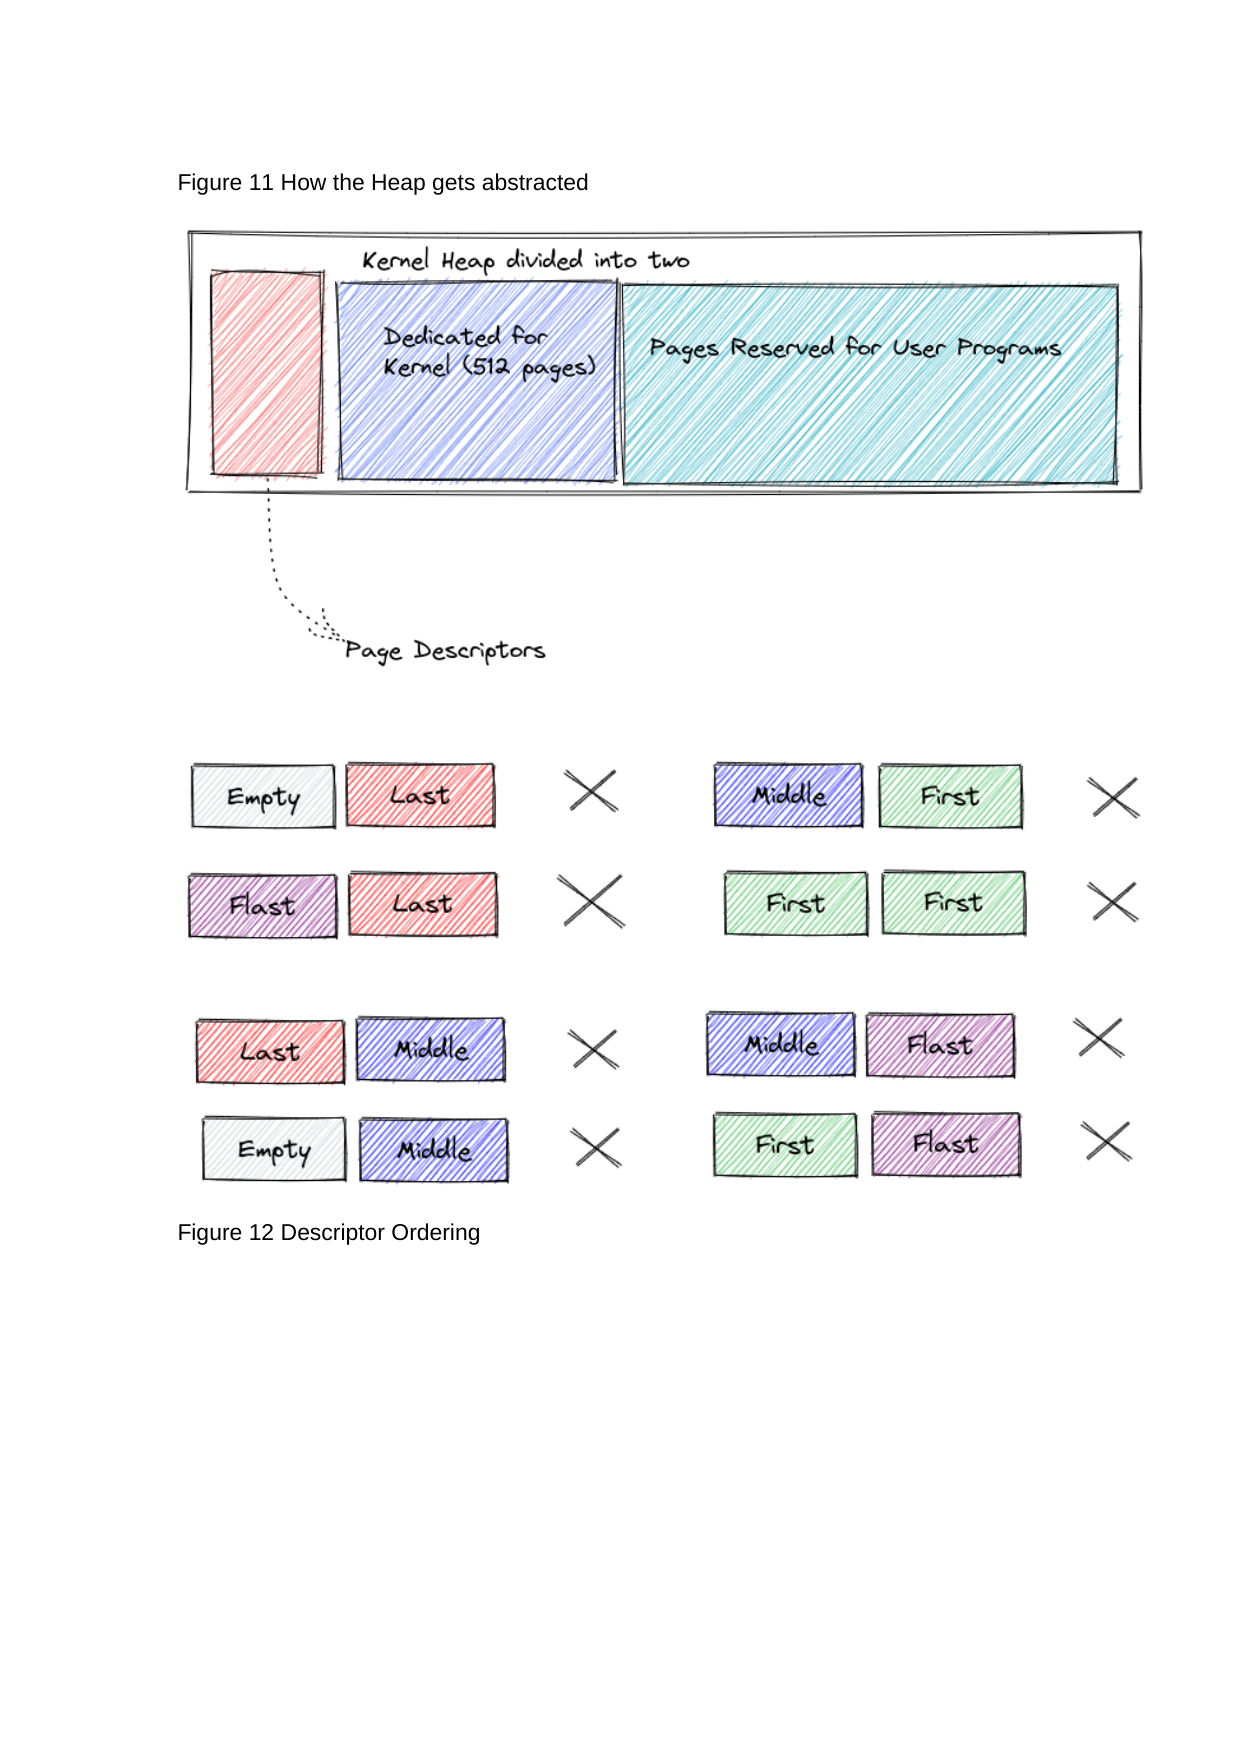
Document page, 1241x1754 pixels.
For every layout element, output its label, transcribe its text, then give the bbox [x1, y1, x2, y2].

text Figure 12 Descriptor Ordering [177, 1218, 1152, 1245]
text Figure 11 How the Heap gets abstracted [177, 169, 1152, 196]
picture [177, 220, 1152, 677]
picture [177, 752, 1152, 1194]
